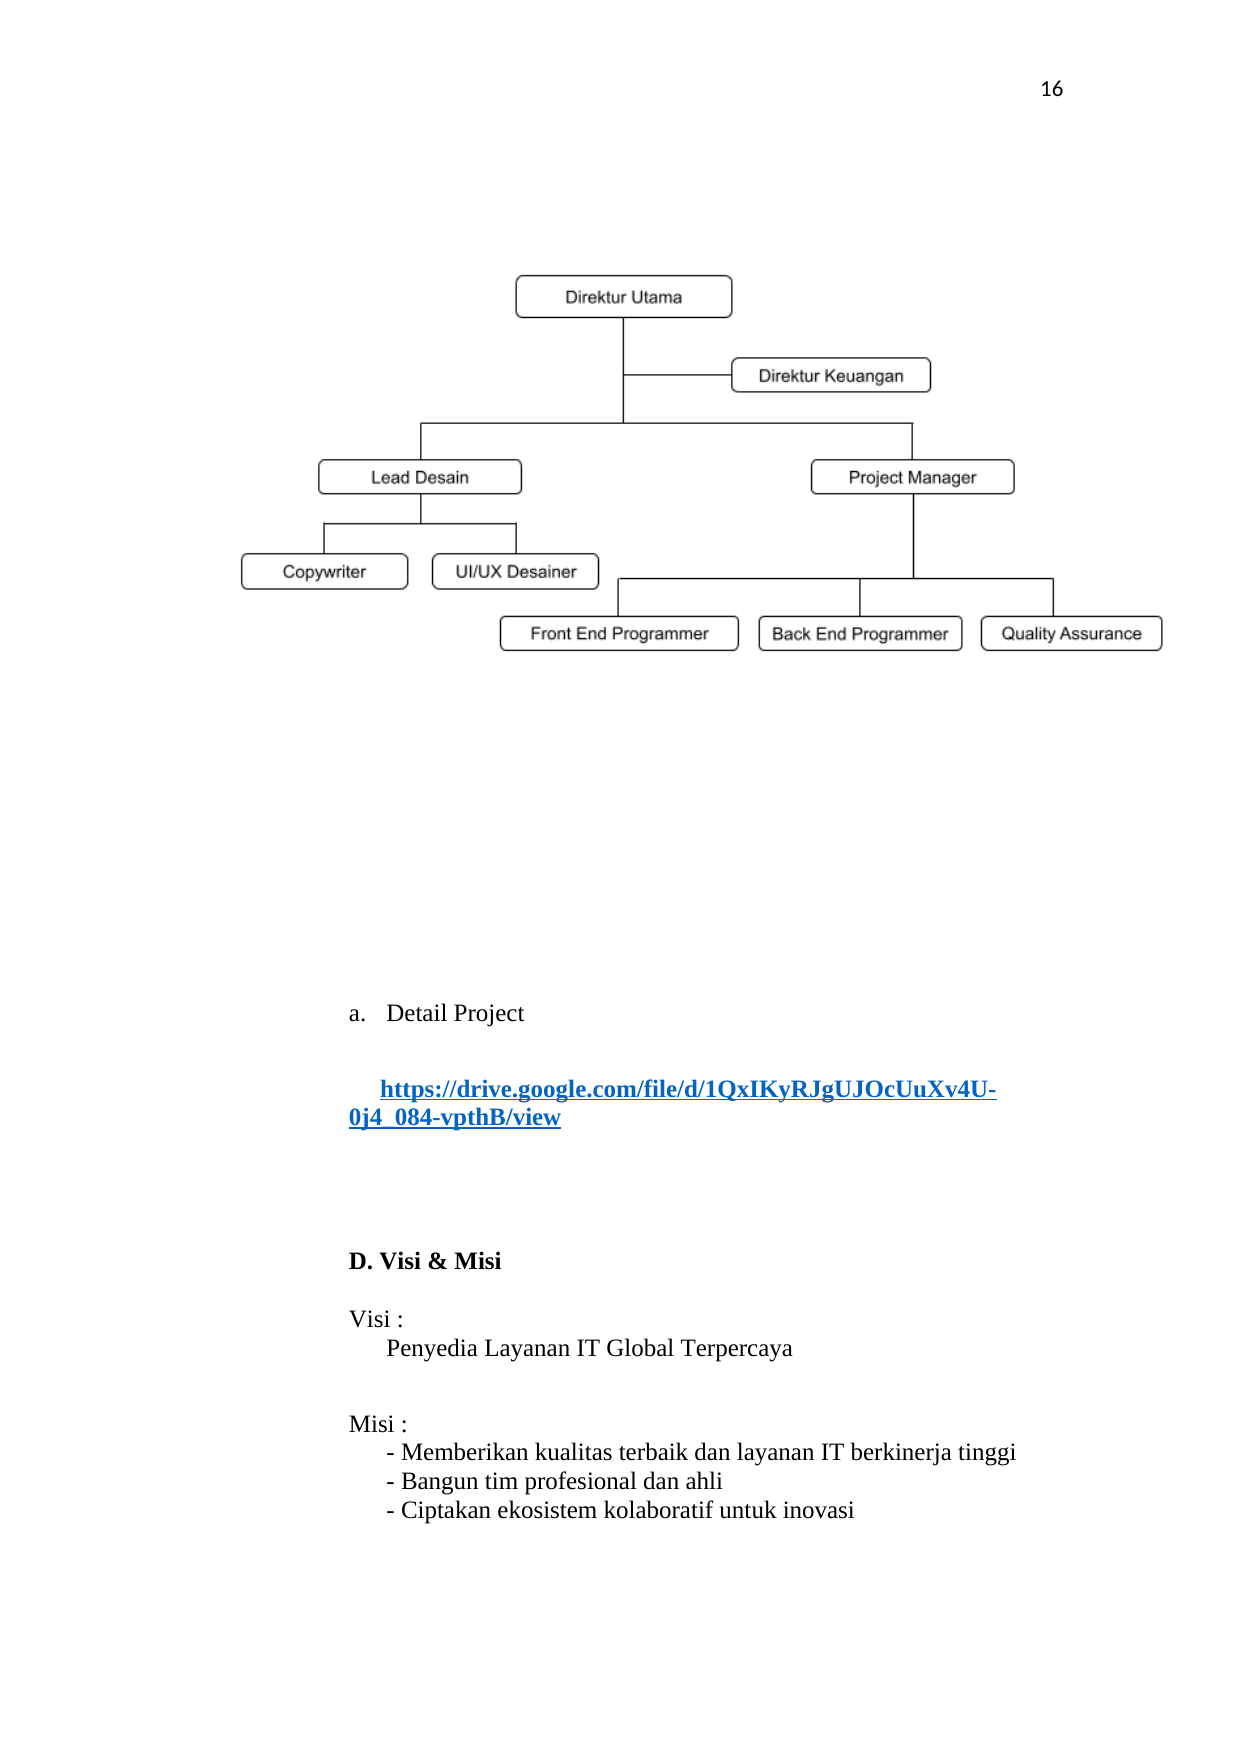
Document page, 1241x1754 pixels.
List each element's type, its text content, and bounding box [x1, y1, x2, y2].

text - Ciptakan ekosistem kolaboratif untuk inovasi [311, 1495, 1063, 1524]
text https://drive.google.com/file/d/1QxIKyRJgUJOcUuXv4U-0j4_084-vpthB/view [349, 1074, 1063, 1131]
subtitle D. Visi & Misi [274, 1246, 1063, 1275]
picture [236, 236, 1177, 941]
text - Memberikan kualitas terbaik dan layanan IT berkinerja tinggi [311, 1437, 1063, 1466]
list Detail Project [349, 998, 1063, 1027]
text - Bangun tim profesional dan ahli [311, 1466, 1063, 1495]
text Misi : [311, 1409, 1063, 1437]
text Penyedia Layanan IT Global Terpercaya [236, 1333, 1063, 1362]
text Visi : [274, 1304, 1063, 1333]
